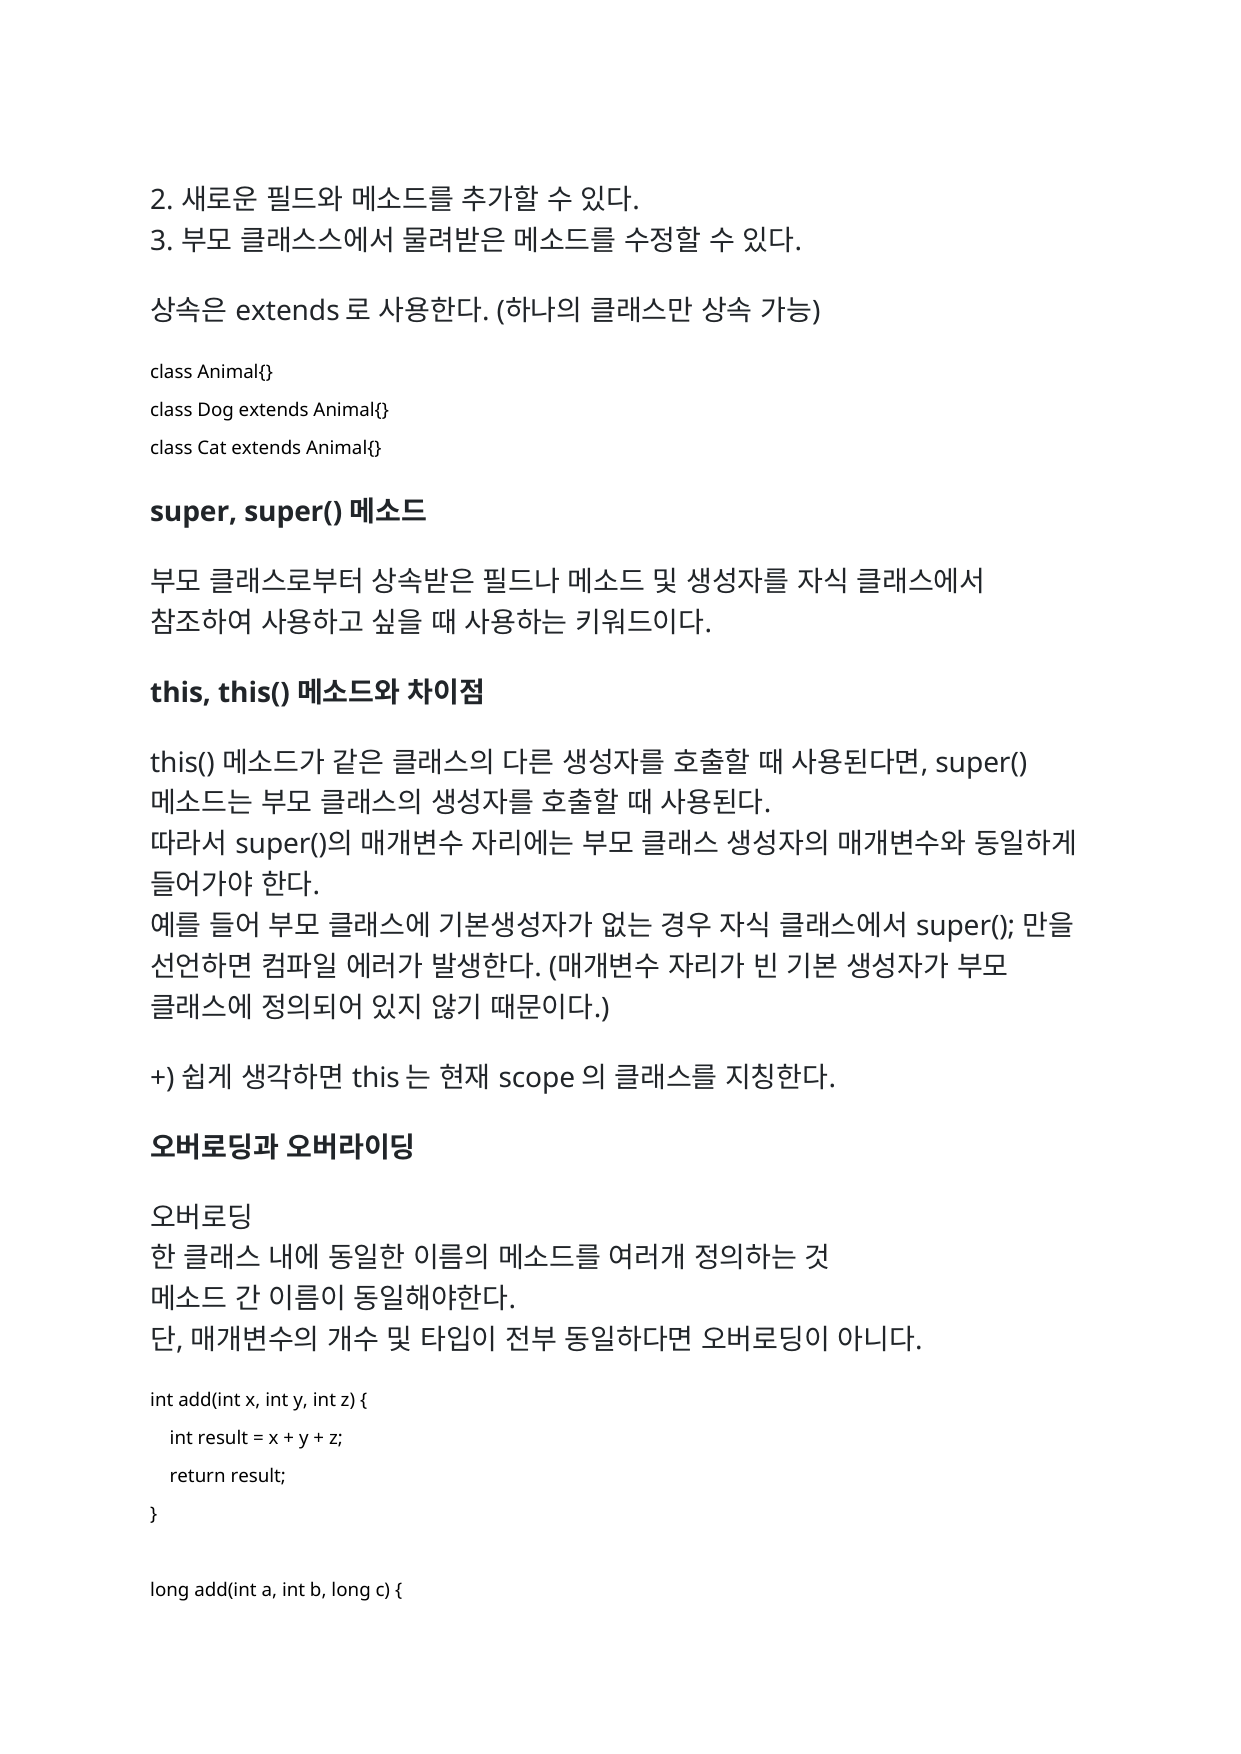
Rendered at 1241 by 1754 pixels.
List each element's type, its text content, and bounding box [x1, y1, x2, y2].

text this() 메소드가 같은 클래스의 다른 생성자를 호출할 때 사용된다면, super() 메소드는 부모 클래스의 생성자를 호출할 때 사용된다. 따라서 super()의 매개변수 자리에는 부모 클래스 생성자의 매개변수와 동일하게 들어가야 한다. 예를 들어 부모 클래스에 기본생성자가 없는 경우 자식 클래스에서 super(); 만을 선언하면 컴파일 에러가 발생한다. (매개변수 자리가 빈 기본 생성자가 부모 클래스에 정의되어 있지 않기 때문이다.) [150, 739, 1090, 1025]
text return result; [150, 1463, 1090, 1488]
text +) 쉽게 생각하면 this는 현재 scope의 클래스를 지칭한다. [150, 1054, 1090, 1095]
text long add(int a, int b, long c) { [150, 1577, 1090, 1602]
text 오버로딩과 오버라이딩 [150, 1124, 1090, 1165]
text 상속은 extends로 사용한다. (하나의 클래스만 상속 가능) [150, 288, 1090, 329]
text 부모 클래스로부터 상속받은 필드나 메소드 및 생성자를 자식 클래스에서 참조하여 사용하고 싶을 때 사용하는 키워드이다. [150, 559, 1090, 640]
text int result = x + y + z; [150, 1425, 1090, 1450]
text class Dog extends Animal{} [150, 396, 1090, 422]
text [150, 177, 1090, 259]
text 오버로딩 한 클래스 내에 동일한 이름의 메소드를 여러개 정의하는 것 메소드 간 이름이 동일해야한다. 단, 매개변수의 개수 및 타입이 전부 동일하다면 오버로딩이 아니다. [150, 1194, 1090, 1357]
text class Cat extends Animal{} [150, 434, 1090, 459]
text class Animal{} [150, 358, 1090, 383]
text super, super() 메소드 [150, 489, 1090, 529]
text int add(int x, int y, int z) { [150, 1387, 1090, 1412]
text } [150, 1501, 1090, 1526]
text this, this() 메소드와 차이점 [150, 669, 1090, 710]
